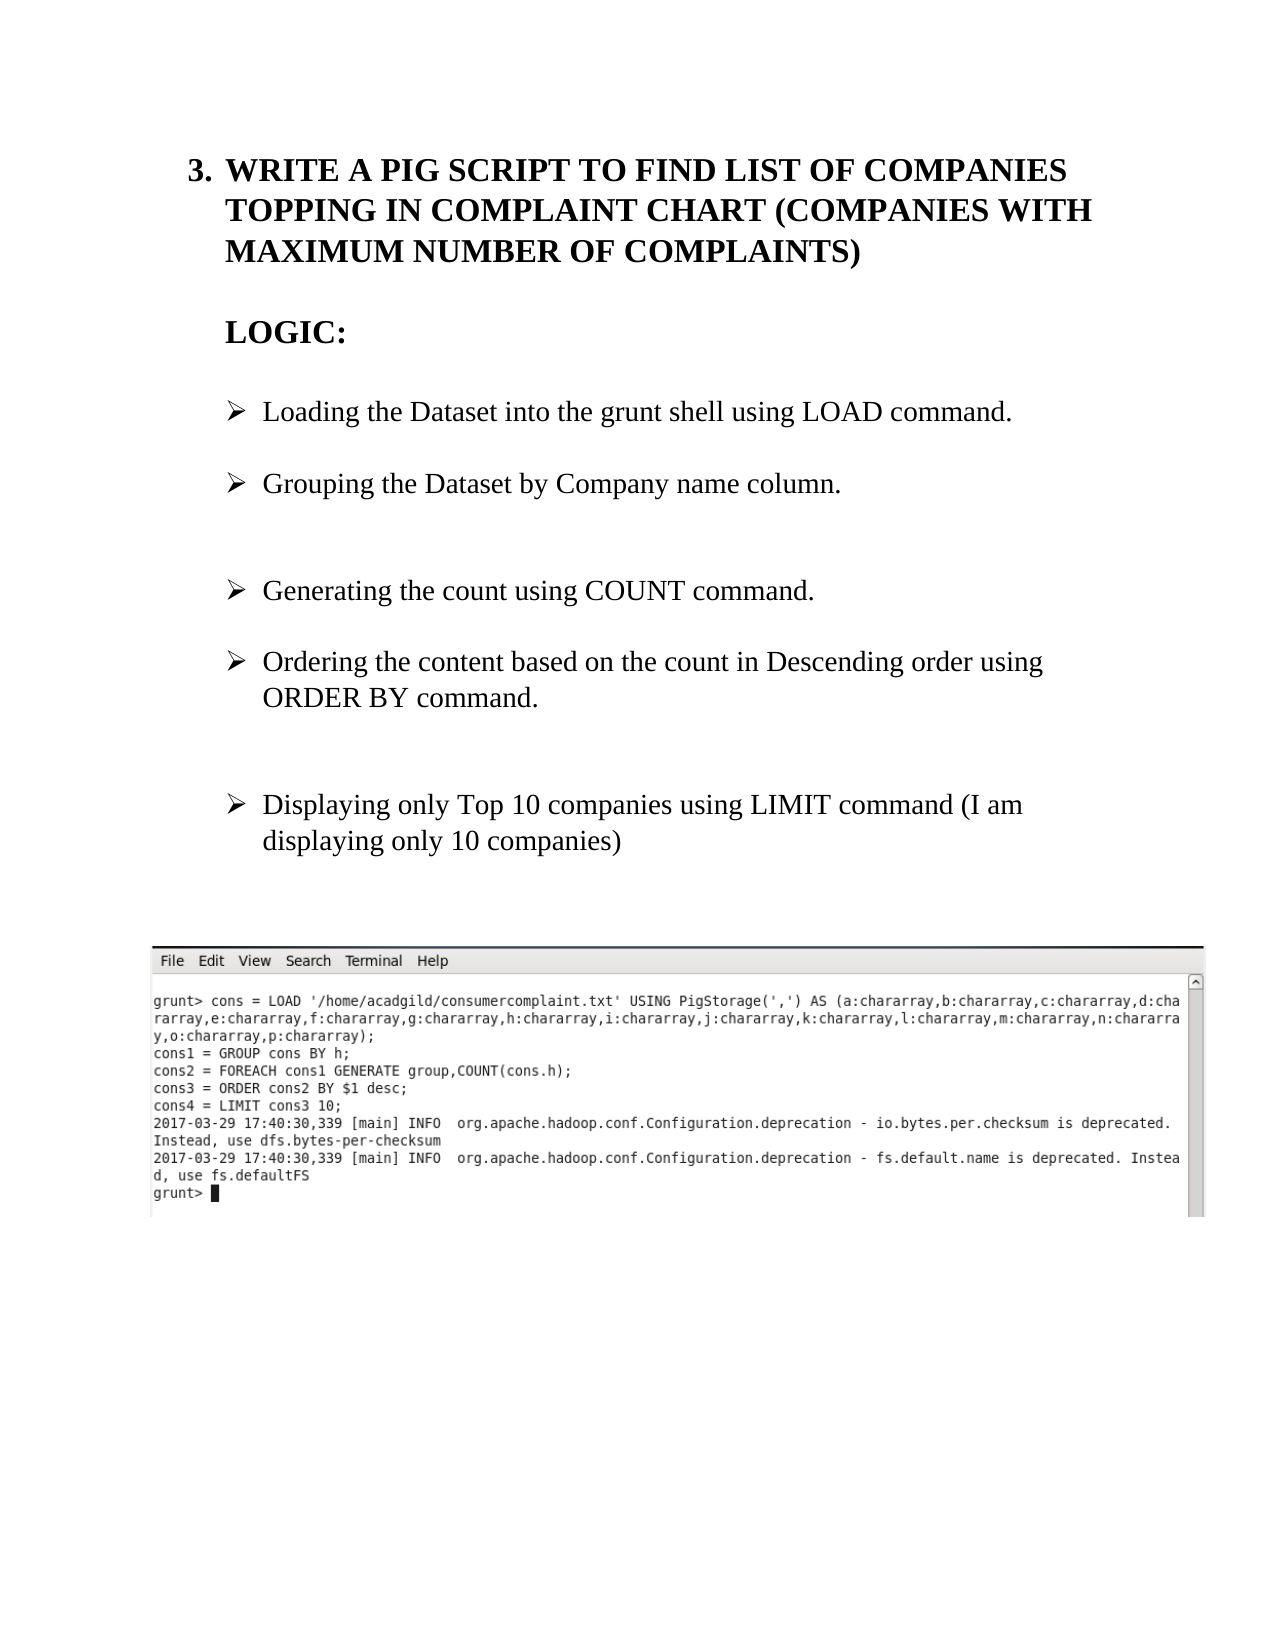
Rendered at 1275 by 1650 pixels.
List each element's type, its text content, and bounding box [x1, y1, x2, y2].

list Displaying only Top 10 companies using LIMIT command (I am displaying only 10 companies) [225, 787, 1125, 857]
list LOGIC: [225, 312, 1125, 351]
list Ordering the content based on the count in Descending order using ORDER BY command. [225, 644, 1125, 714]
list Generating the count using COUNT command. [225, 573, 1125, 607]
list WRITE A PIG SCRIPT TO FIND LIST OF COMPANIES TOPPING IN COMPLAINT CHART (COMPANIES WITH MAXIMUM NUMBER OF COMPLAINTS) [187, 150, 1125, 269]
list Grouping the Dataset by Company name column. [225, 466, 1125, 500]
picture [150, 946, 1207, 1217]
list Loading the Dataset into the grunt shell using LOAD command. [225, 394, 1125, 427]
